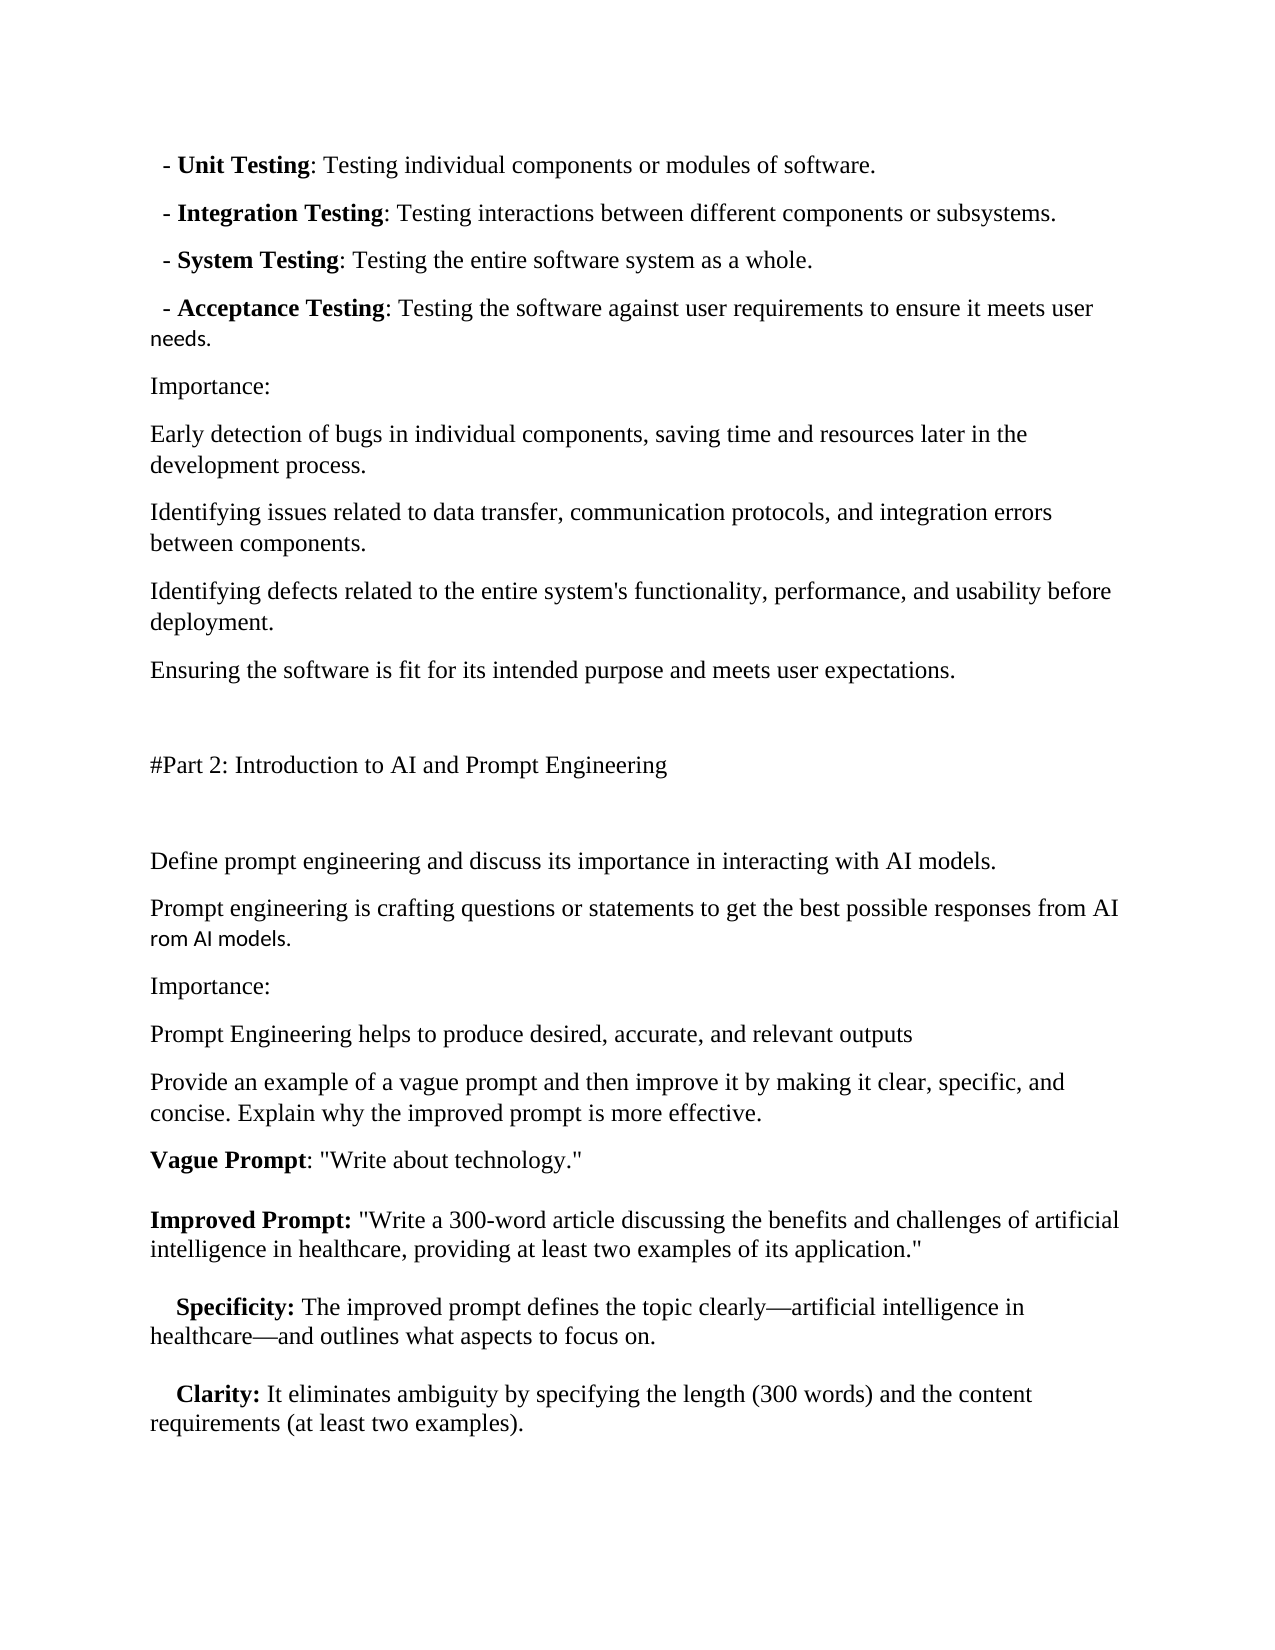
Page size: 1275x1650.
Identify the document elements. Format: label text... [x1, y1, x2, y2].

text - System Testing: Testing the entire software system as a whole. [150, 245, 1125, 274]
text Importance: [150, 971, 1125, 1000]
text Vague Prompt: "Write about technology." [150, 1145, 1125, 1174]
text Identifying issues related to data transfer, communication protocols, and integration errors between components. [150, 497, 1125, 557]
text - Unit Testing: Testing individual components or modules of software. [150, 150, 1125, 179]
text - Integration Testing: Testing interactions between different components or subsystems. [150, 198, 1125, 226]
text Early detection of bugs in individual components, saving time and resources later in the development process. [150, 419, 1125, 478]
text #Part 2: Introduction to AI and Prompt Engineering [150, 750, 1125, 779]
text Provide an example of a vague prompt and then improve it by making it clear, specific, and concise. Explain why the improved prompt is more effective. [150, 1067, 1125, 1126]
text Importance: [150, 371, 1125, 400]
text Prompt Engineering helps to produce desired, accurate, and relevant outputs [150, 1019, 1125, 1048]
text  Clarity: It eliminates ambiguity by specifying the length (300 words) and the content requirements (at least two examples). [150, 1379, 1125, 1436]
text Ensuring the software is fit for its intended purpose and meets user expectations. [150, 655, 1125, 684]
text  Specificity: The improved prompt defines the topic clearly—artificial intelligence in healthcare—and outlines what aspects to focus on. [150, 1292, 1125, 1350]
text Define prompt engineering and discuss its importance in interacting with AI models. [150, 846, 1125, 874]
text Identifying defects related to the entire system's functionality, performance, and usability before deployment. [150, 576, 1125, 636]
text - Acceptance Testing: Testing the software against user requirements to ensure it meets user needs. [150, 293, 1125, 352]
text Prompt engineering is crafting questions or statements to get the best possible responses from AI rom AI models. [150, 893, 1125, 952]
text Improved Prompt: "Write a 300-word article discussing the benefits and challenges of artificial intelligence in healthcare, providing at least two examples of its application." [150, 1206, 1125, 1263]
